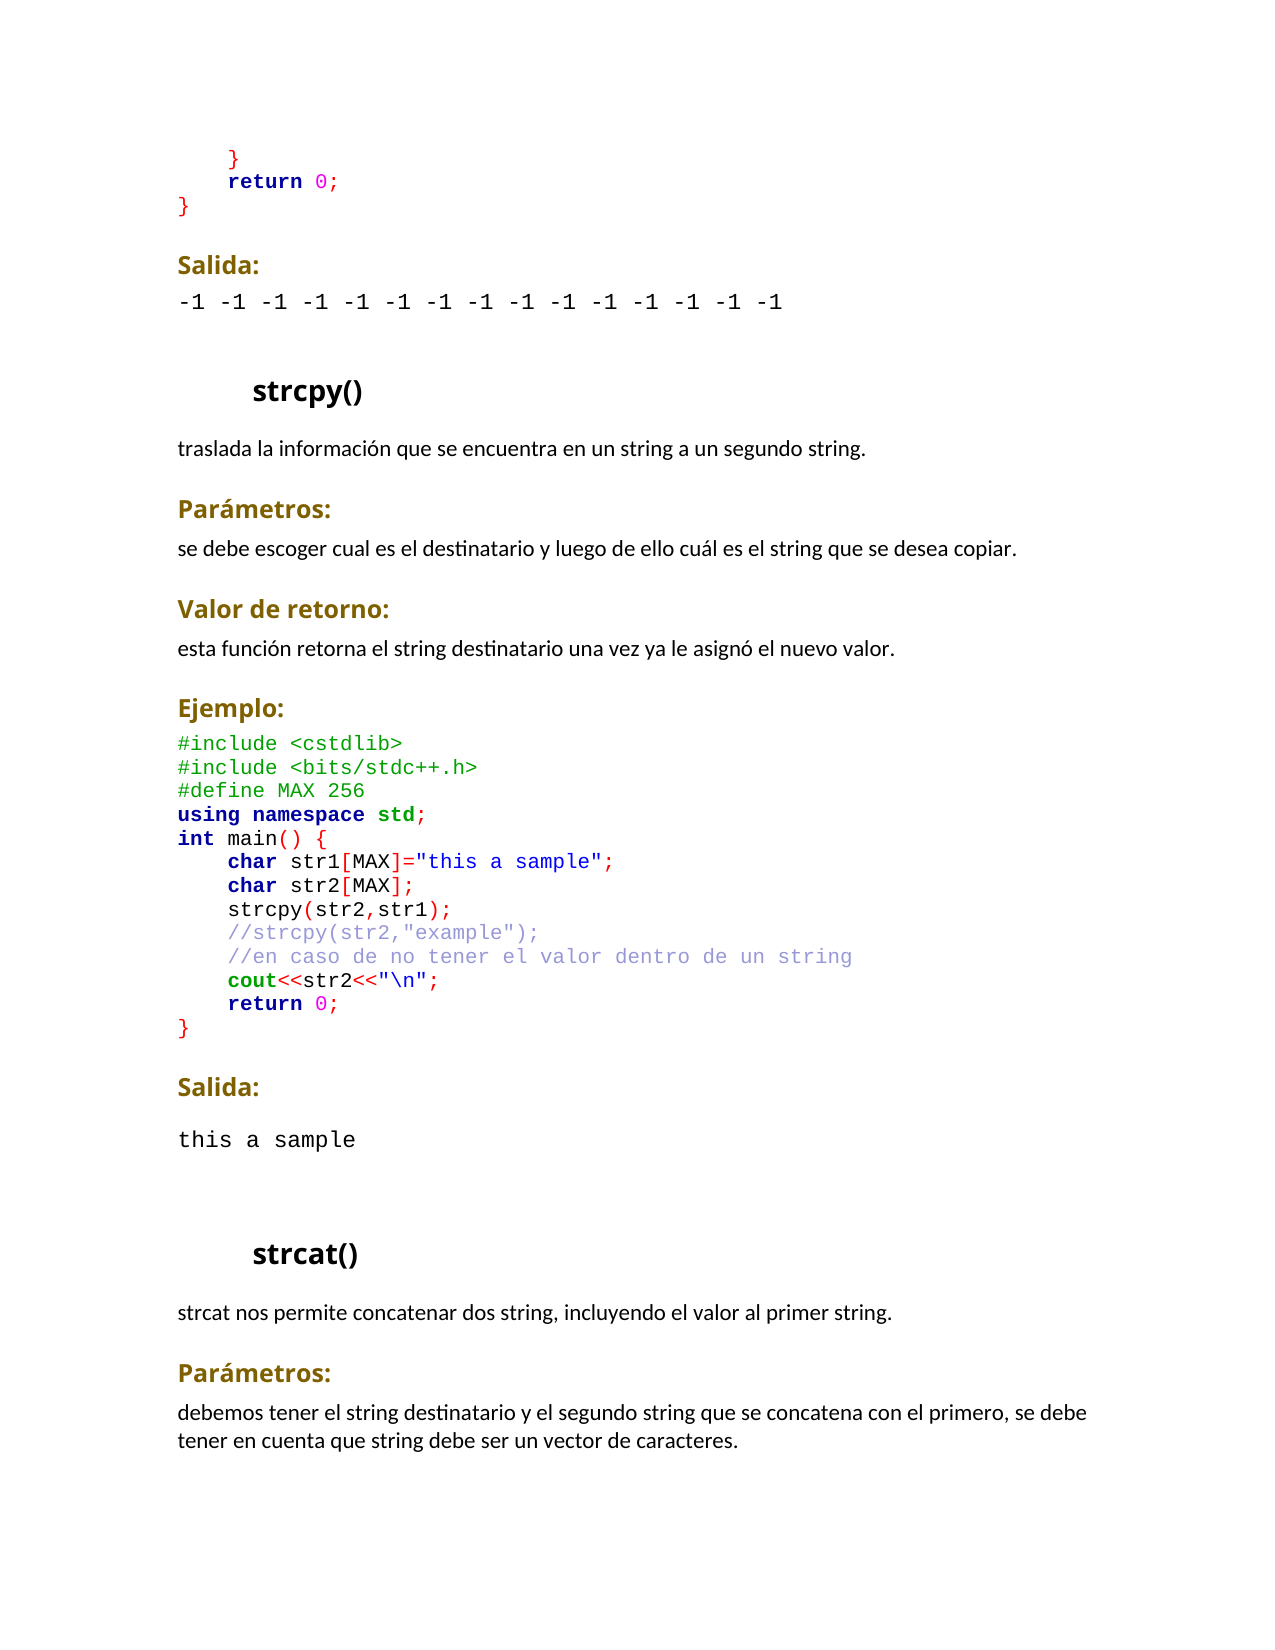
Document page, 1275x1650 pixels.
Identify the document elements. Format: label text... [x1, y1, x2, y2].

text cout<<str2<<"\n"; [177, 970, 1098, 993]
text this a sample [177, 1129, 1098, 1155]
text Valor de retorno: [177, 591, 1098, 625]
text return 0; [177, 171, 1098, 195]
text } [177, 148, 1098, 171]
text -1 -1 -1 -1 -1 -1 -1 -1 -1 -1 -1 -1 -1 -1 -1 [177, 290, 1098, 316]
text #define MAX 256 [177, 781, 1098, 804]
text traslada la información que se encuentra en un string a un segundo string. [177, 434, 1098, 462]
text char str1[MAX]="this a sample"; [177, 851, 1098, 875]
text //strcpy(str2,"example"); [177, 922, 1098, 946]
text using namespace std; [177, 804, 1098, 828]
text strcat nos permite concatenar dos string, incluyendo el valor al primer string. [177, 1298, 1098, 1326]
text debemos tener el string destinatario y el segundo string que se concatena con el primero, se debe tener en cuenta que string debe ser un vector de caracteres. [177, 1398, 1098, 1454]
text Parámetros: [177, 1355, 1098, 1389]
text char str2[MAX]; [177, 875, 1098, 899]
text return 0; [177, 993, 1098, 1017]
text int main() { [177, 828, 1098, 851]
text #include <cstdlib> [177, 733, 1098, 757]
text strcpy() [177, 370, 1098, 409]
text #include <bits/stdc++.h> [177, 757, 1098, 781]
text se debe escoger cual es el destinatario y luego de ello cuál es el string que se desea copiar. [177, 534, 1098, 562]
text } [177, 195, 1098, 218]
text //en caso de no tener el valor dentro de un string [177, 946, 1098, 970]
text Ejemplo: [177, 691, 1098, 725]
text Parámetros: [177, 492, 1098, 526]
text } [177, 1017, 1098, 1041]
text strcat() [177, 1233, 1098, 1273]
text Salida: [177, 248, 1098, 282]
text strcpy(str2,str1); [177, 899, 1098, 922]
text esta función retorna el string destinatario una vez ya le asignó el nuevo valor. [177, 634, 1098, 662]
text Salida: [177, 1070, 1098, 1104]
